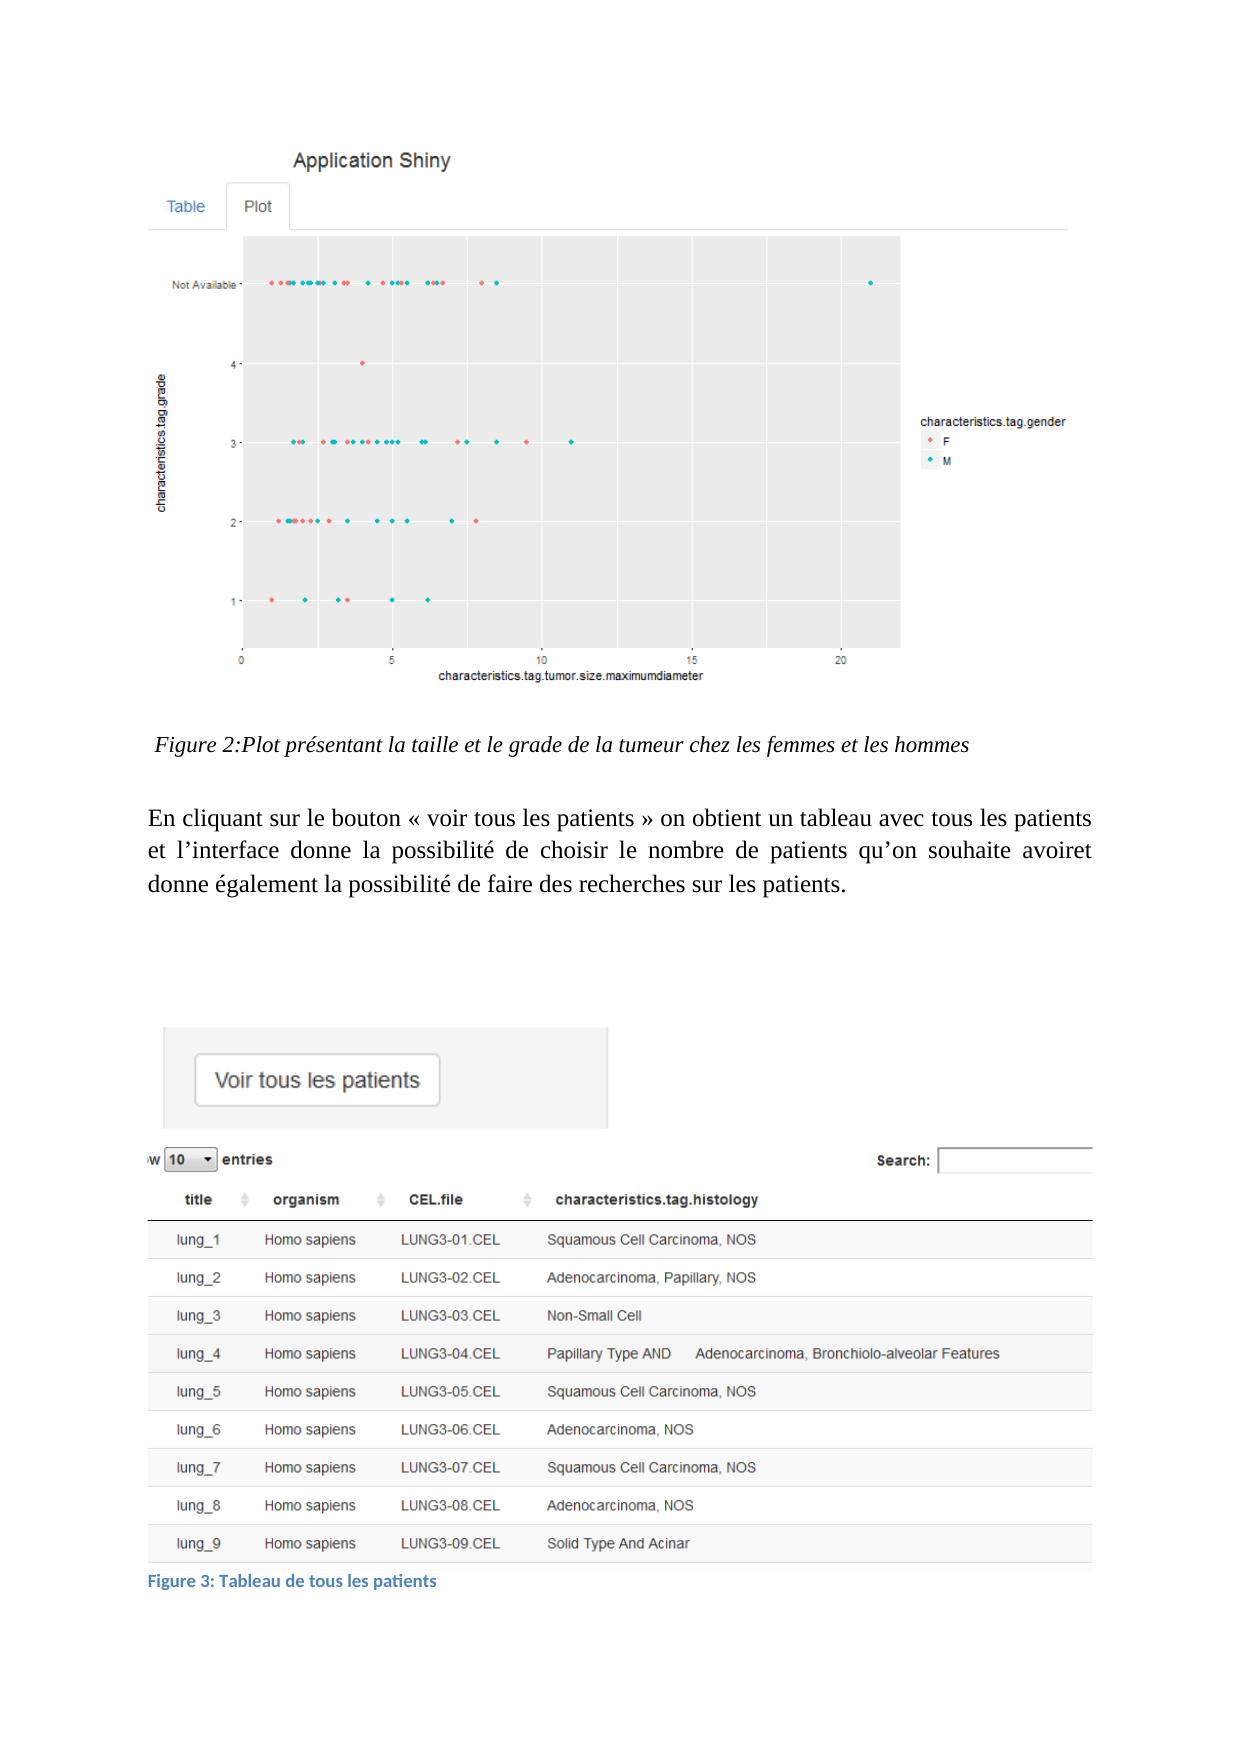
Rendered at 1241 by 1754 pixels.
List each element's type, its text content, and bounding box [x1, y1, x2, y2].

picture [147, 1027, 1093, 1570]
text En cliquant sur le bouton « voir tous les patients » on obtient un tableau avec tous les patients et l’interface donne la possibilité de choisir le nombre de patients qu’on souhaite avoiret donne également la possibilité de faire des recherches sur les patients. [148, 803, 1093, 897]
picture [141, 132, 1068, 695]
